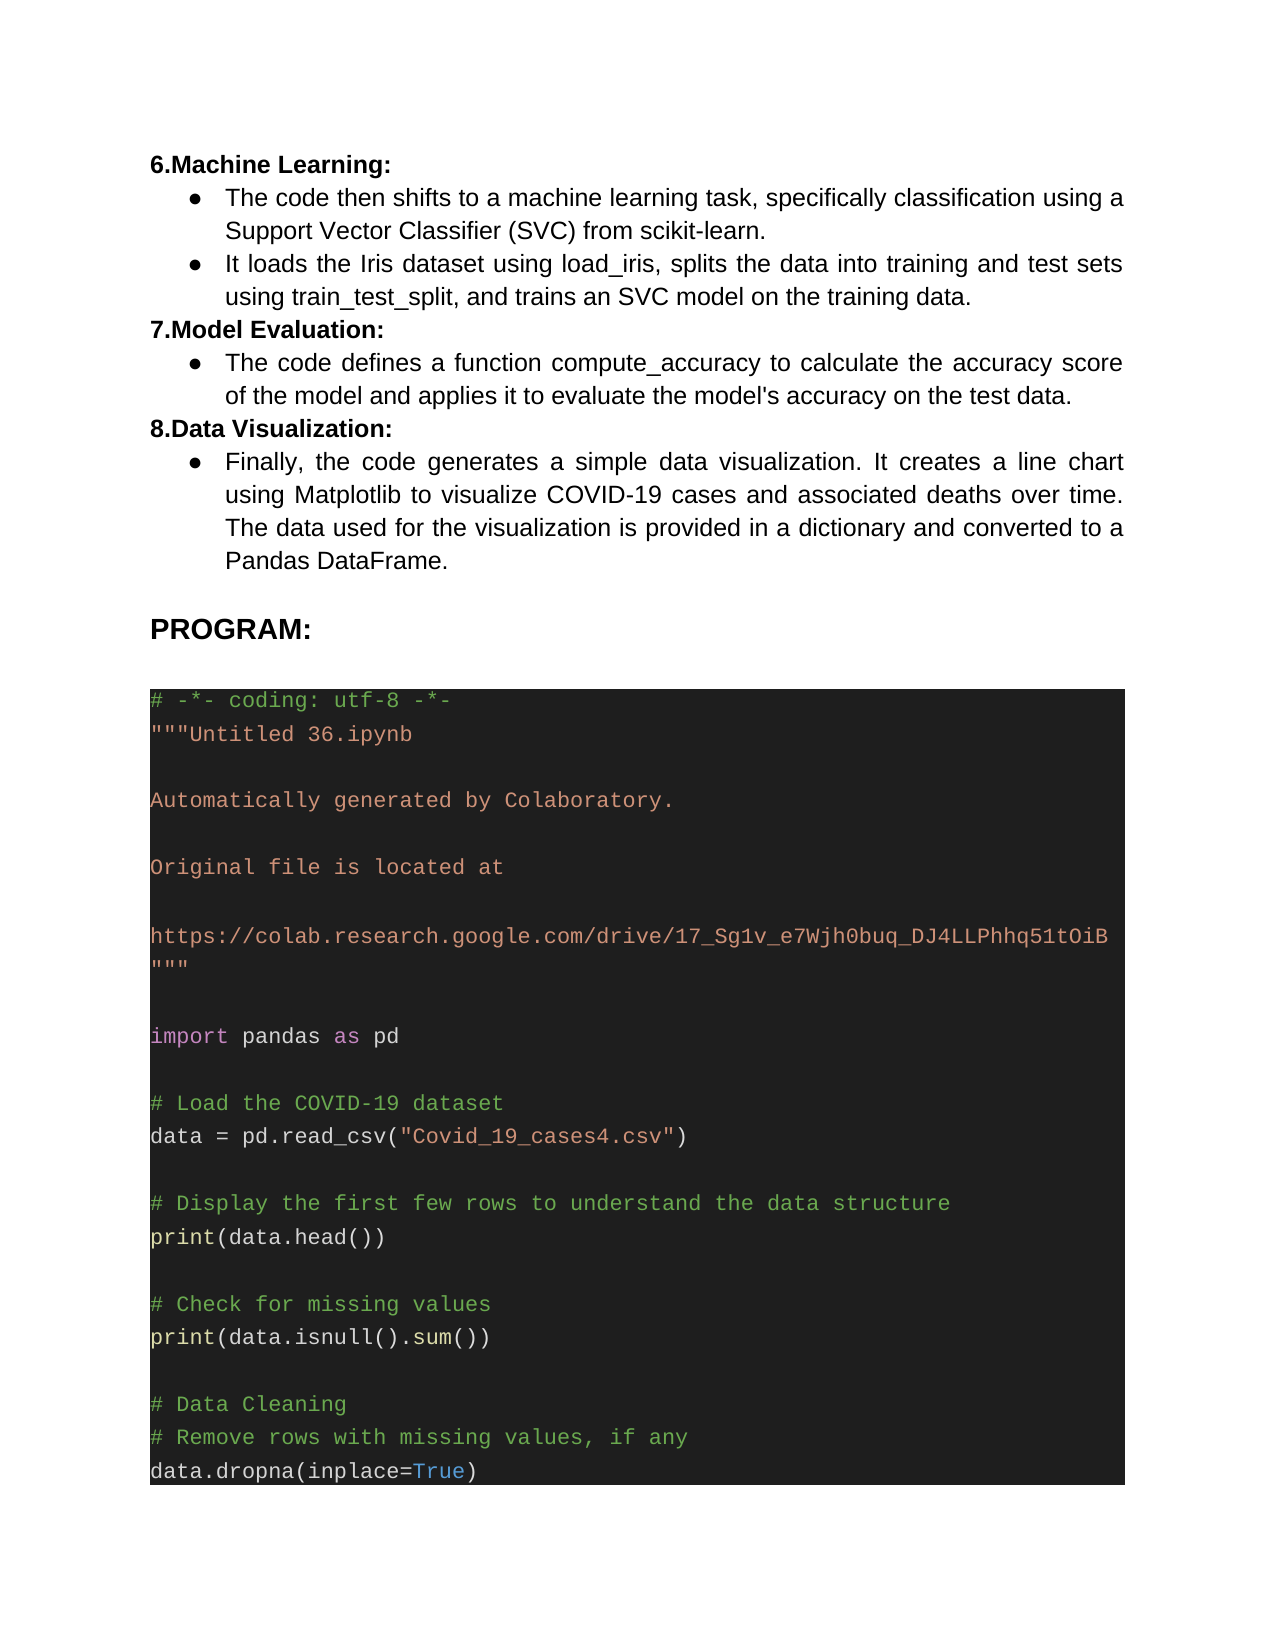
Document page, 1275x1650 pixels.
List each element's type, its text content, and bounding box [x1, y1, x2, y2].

text 7.Model Evaluation: [150, 315, 1125, 344]
text https://colab.research.google.com/drive/17_Sg1v_e7Wjh0buq_DJ4LLPhhq51tOiB [150, 890, 1125, 950]
list It loads the Iris dataset using load_iris, splits the data into training and test sets using train_test_split, and trains an SVC model on the training data. [187, 249, 1125, 311]
text Original file is located at [150, 857, 1125, 881]
text PROGRAM: [150, 612, 1125, 646]
text # Data Cleaning [150, 1393, 1125, 1418]
text # -*- coding: utf-8 -*- [150, 689, 1125, 714]
text 6.Machine Learning: [150, 150, 1125, 179]
text print(data.head()) [150, 1226, 1125, 1251]
text import pandas as pd [150, 1025, 1125, 1050]
list The code defines a function compute_accuracy to calculate the accuracy score of the model and applies it to evaluate the model's accuracy on the test data. [187, 348, 1125, 410]
list The code then shifts to a machine learning task, specifically classification using a Support Vector Classifier (SVC) from scikit-learn. [187, 183, 1125, 245]
text # Display the first few rows to understand the data structure [150, 1192, 1125, 1217]
text # Remove rows with missing values, if any [150, 1427, 1125, 1451]
list Finally, the code generates a simple data visualization. It creates a line chart using Matplotlib to visualize COVID-19 cases and associated deaths over time. The data used for the visualization is provided in a dictionary and converted to a Pandas DataFrame. [187, 447, 1125, 575]
text """Untitled 36.ipynb [150, 723, 1125, 748]
text """ [150, 958, 1125, 983]
text # Load the COVID-19 dataset [150, 1092, 1125, 1117]
text data.dropna(inplace=True) [150, 1460, 1125, 1485]
text Automatically generated by Colaboratory. [150, 790, 1125, 814]
text print(data.isnull().sum()) [150, 1326, 1125, 1351]
text data = pd.read_csv("Covid_19_cases4.csv") [150, 1126, 1125, 1150]
text # Check for missing values [150, 1293, 1125, 1318]
text 8.Data Visualization: [150, 414, 1125, 443]
